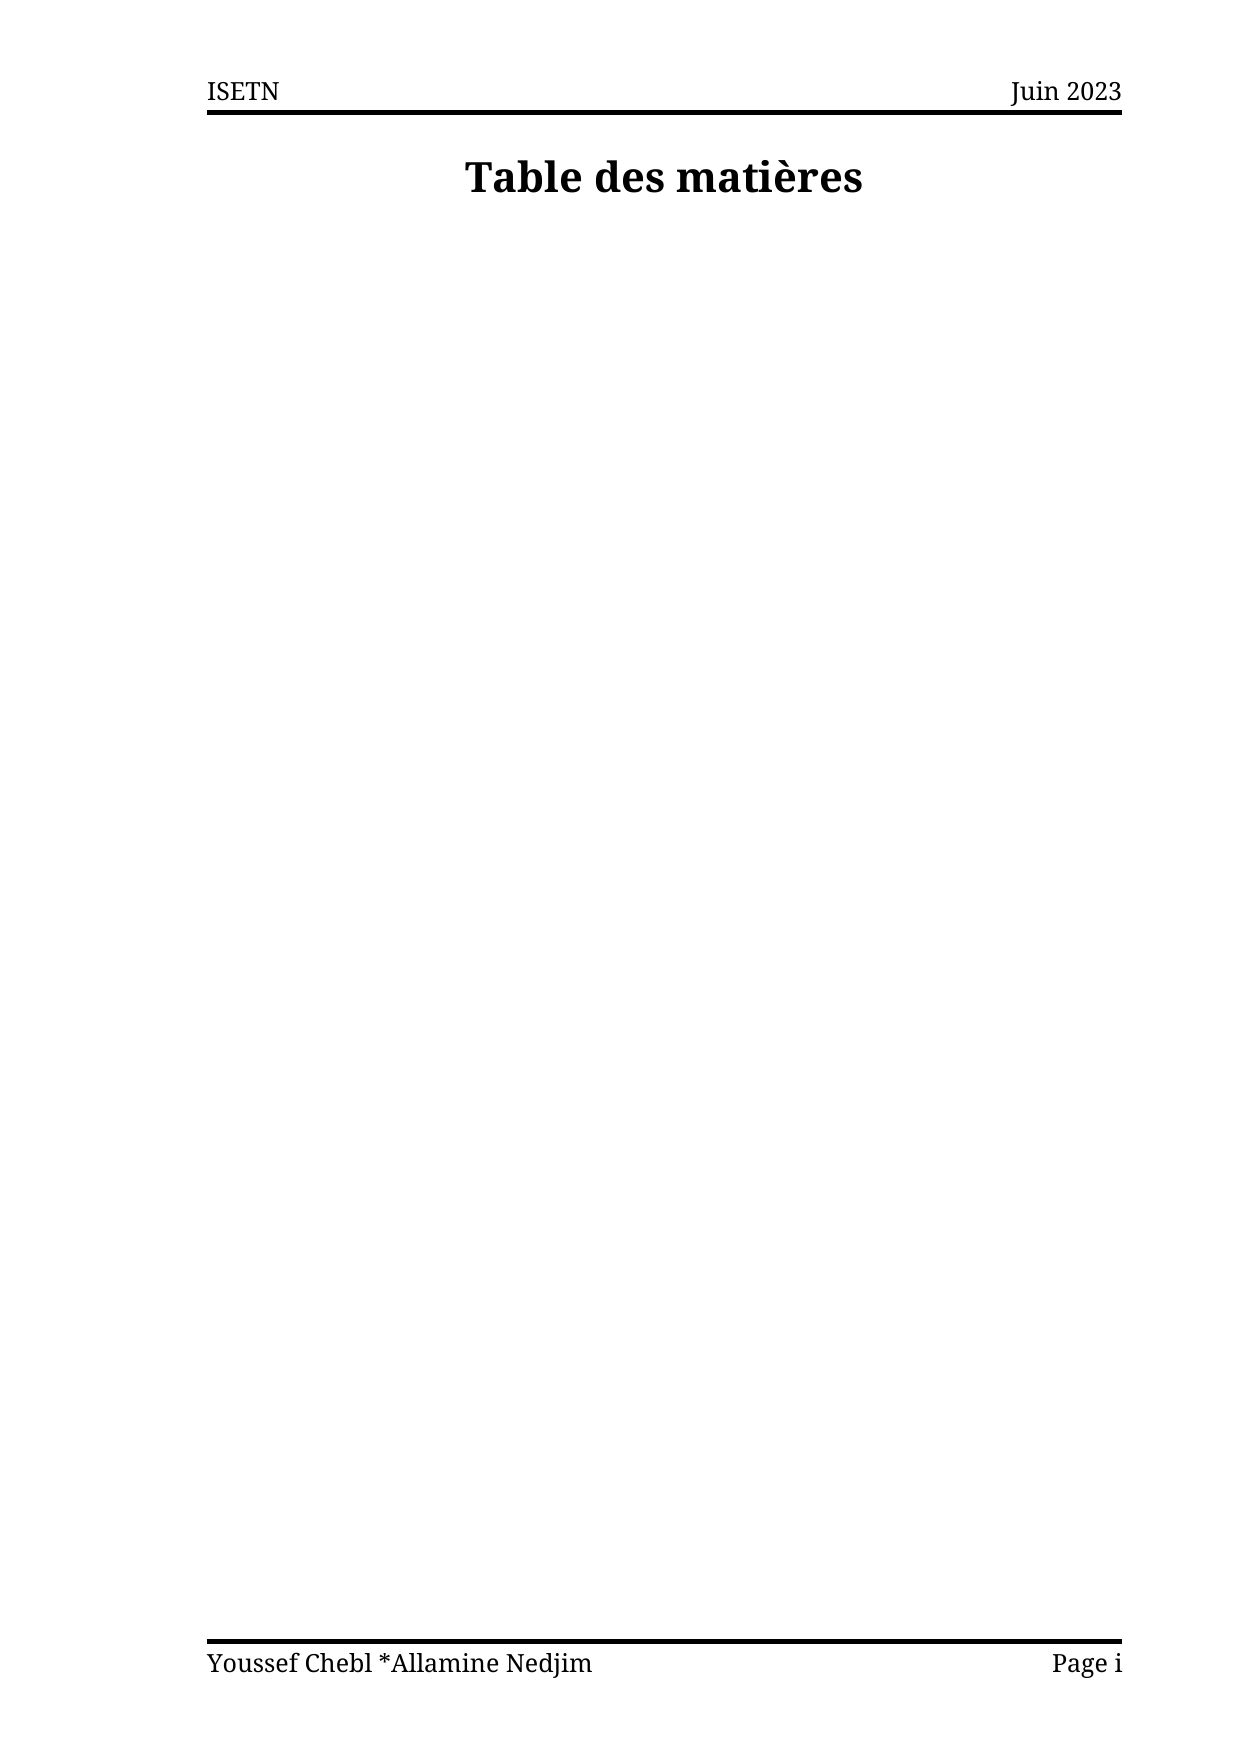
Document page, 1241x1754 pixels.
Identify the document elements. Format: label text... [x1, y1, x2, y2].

text Table des matières [207, 148, 1122, 204]
